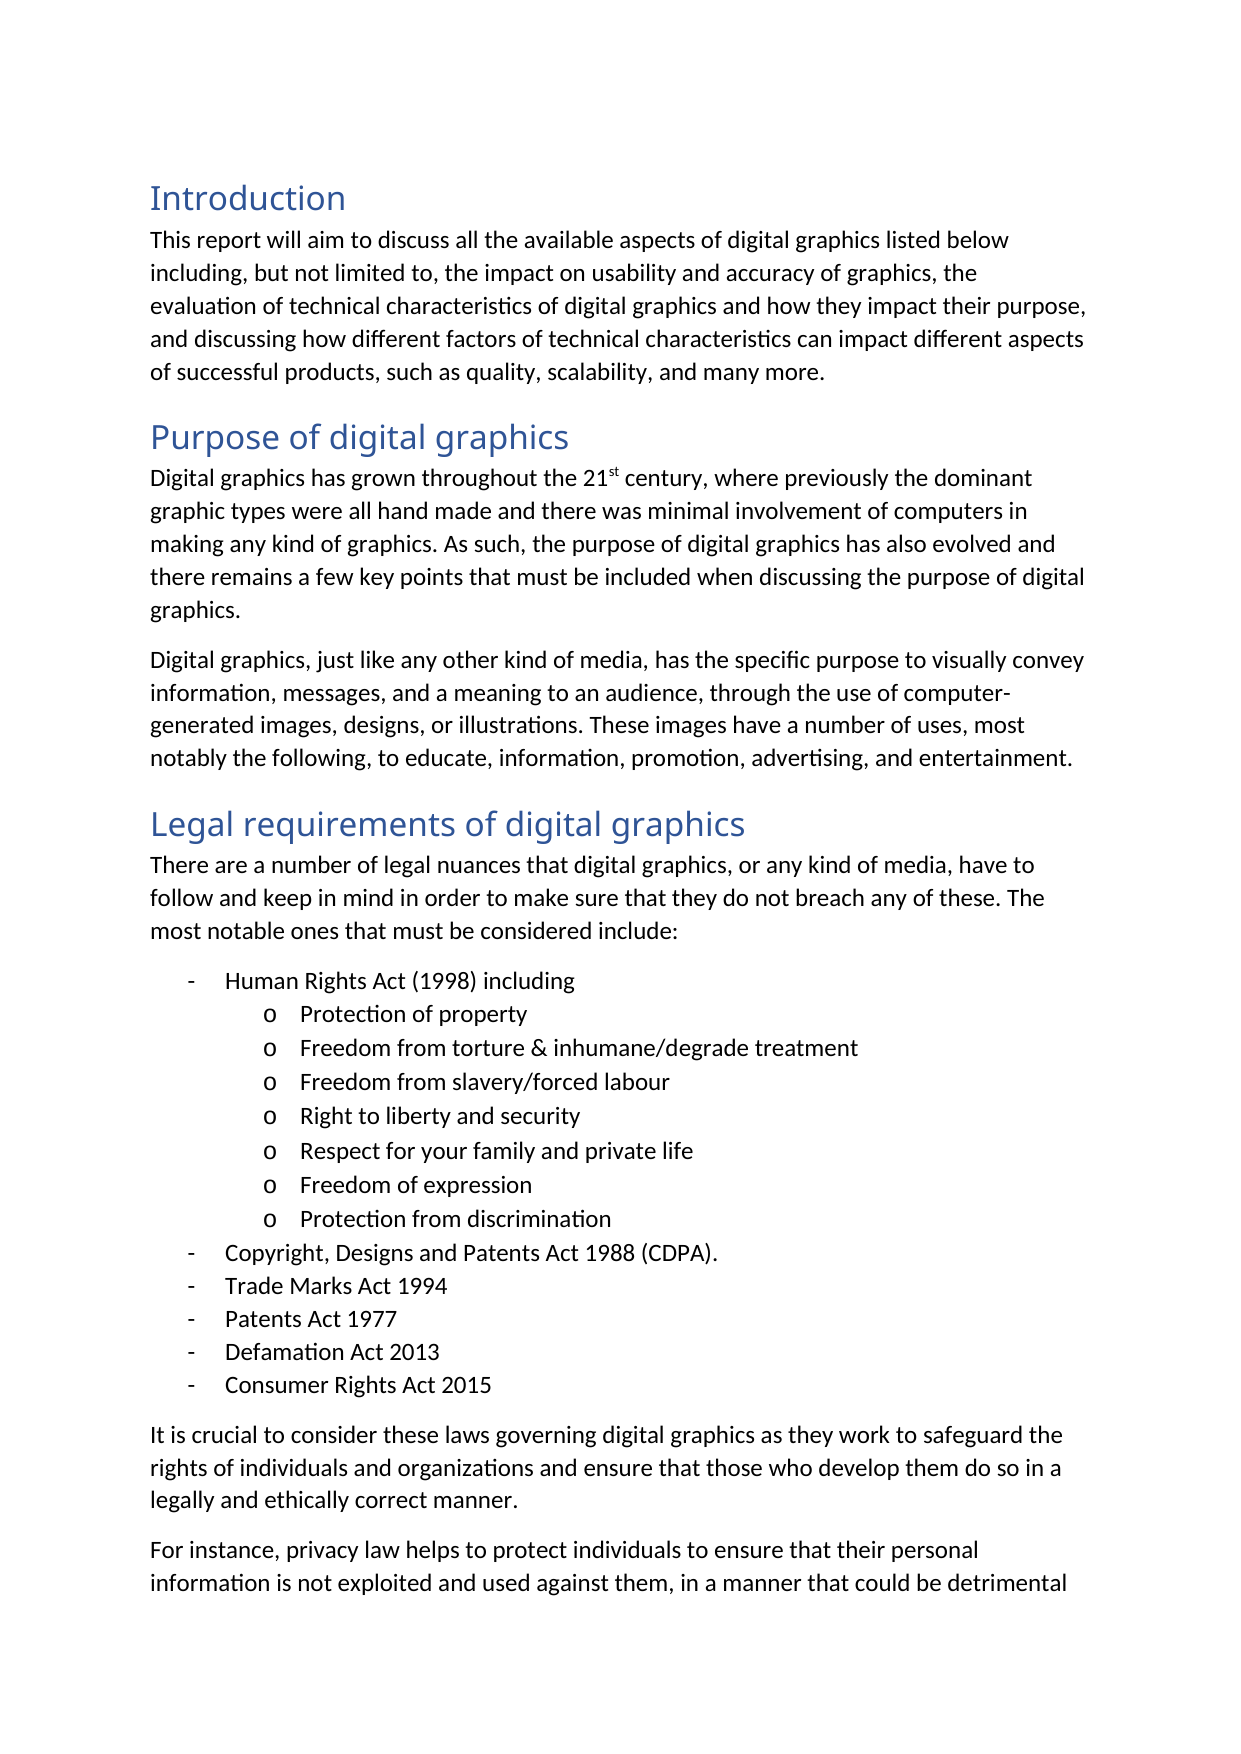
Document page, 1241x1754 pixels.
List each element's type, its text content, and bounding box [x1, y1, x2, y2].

subtitle Purpose of digital graphics [150, 413, 1090, 459]
list Patents Act 1977 [187, 1303, 1090, 1334]
subtitle Legal requirements of digital graphics [150, 800, 1090, 846]
list Copyright, Designs and Patents Act 1988 (CDPA). [187, 1238, 1090, 1268]
list Protection from discrimination [262, 1203, 1090, 1235]
text It is crucial to consider these laws governing digital graphics as they work to safeguard the rights of individuals and organizations and ensure that those who develop them do so in a legally and ethically correct manner. [150, 1419, 1090, 1515]
list Human Rights Act (1998) including [187, 965, 1090, 995]
list Defamation Act 2013 [187, 1336, 1090, 1367]
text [150, 1534, 1090, 1598]
list Freedom from torture & inhumane/degrade treatment [262, 1032, 1090, 1064]
text Digital graphics has grown throughout the 21st century, where previously the dominant graphic types were all hand made and there was minimal involvement of computers in making any kind of graphics. As such, the purpose of digital graphics has also evolved and there remains a few key points that must be included when discussing the purpose of digital graphics. [150, 462, 1090, 625]
list Freedom of expression [262, 1169, 1090, 1201]
subtitle Introduction [150, 175, 1090, 220]
list Protection of property [262, 998, 1090, 1029]
list Right to liberty and security [262, 1101, 1090, 1132]
text Digital graphics, just like any other kind of media, has the specific purpose to visually convey information, messages, and a meaning to an audience, through the use of computer-generated images, designs, or illustrations. These images have a number of uses, most notably the following, to educate, information, promotion, advertising, and entertainment. [150, 644, 1090, 773]
text There are a number of legal nuances that digital graphics, or any kind of media, have to follow and keep in mind in order to make sure that they do not breach any of these. The most notable ones that must be considered include: [150, 849, 1090, 946]
list Trade Marks Act 1994 [187, 1271, 1090, 1301]
text This report will aim to discuss all the available aspects of digital graphics listed below including, but not limited to, the impact on usability and accuracy of graphics, the evaluation of technical characteristics of digital graphics and how they impact their purpose, and discussing how different factors of technical characteristics can impact different aspects of successful products, such as quality, scalability, and many more. [150, 224, 1090, 386]
list Consumer Rights Act 2015 [187, 1369, 1090, 1400]
list Respect for your family and private life [262, 1135, 1090, 1167]
list Freedom from slavery/forced labour [262, 1066, 1090, 1098]
